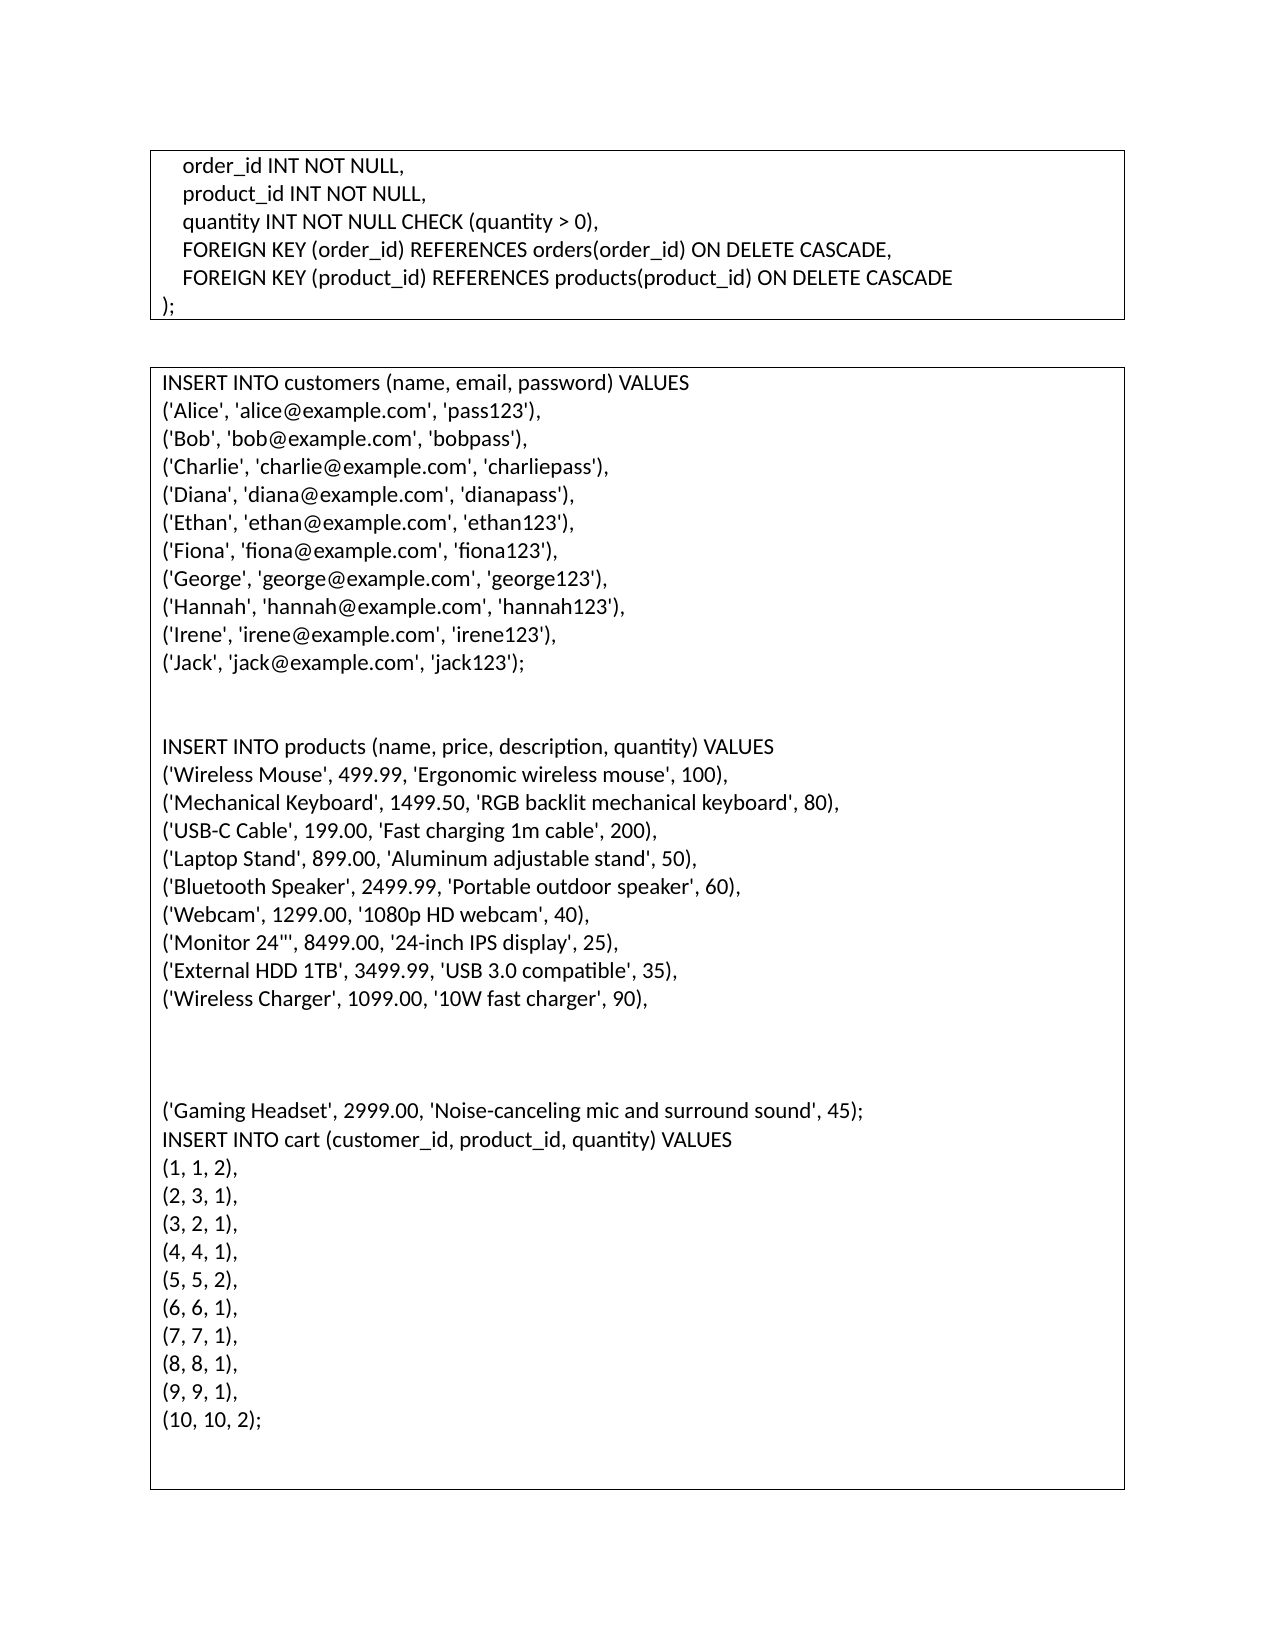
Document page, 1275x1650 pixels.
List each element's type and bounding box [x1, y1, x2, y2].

table_header [151, 368, 1124, 1489]
table_header [151, 151, 1124, 319]
